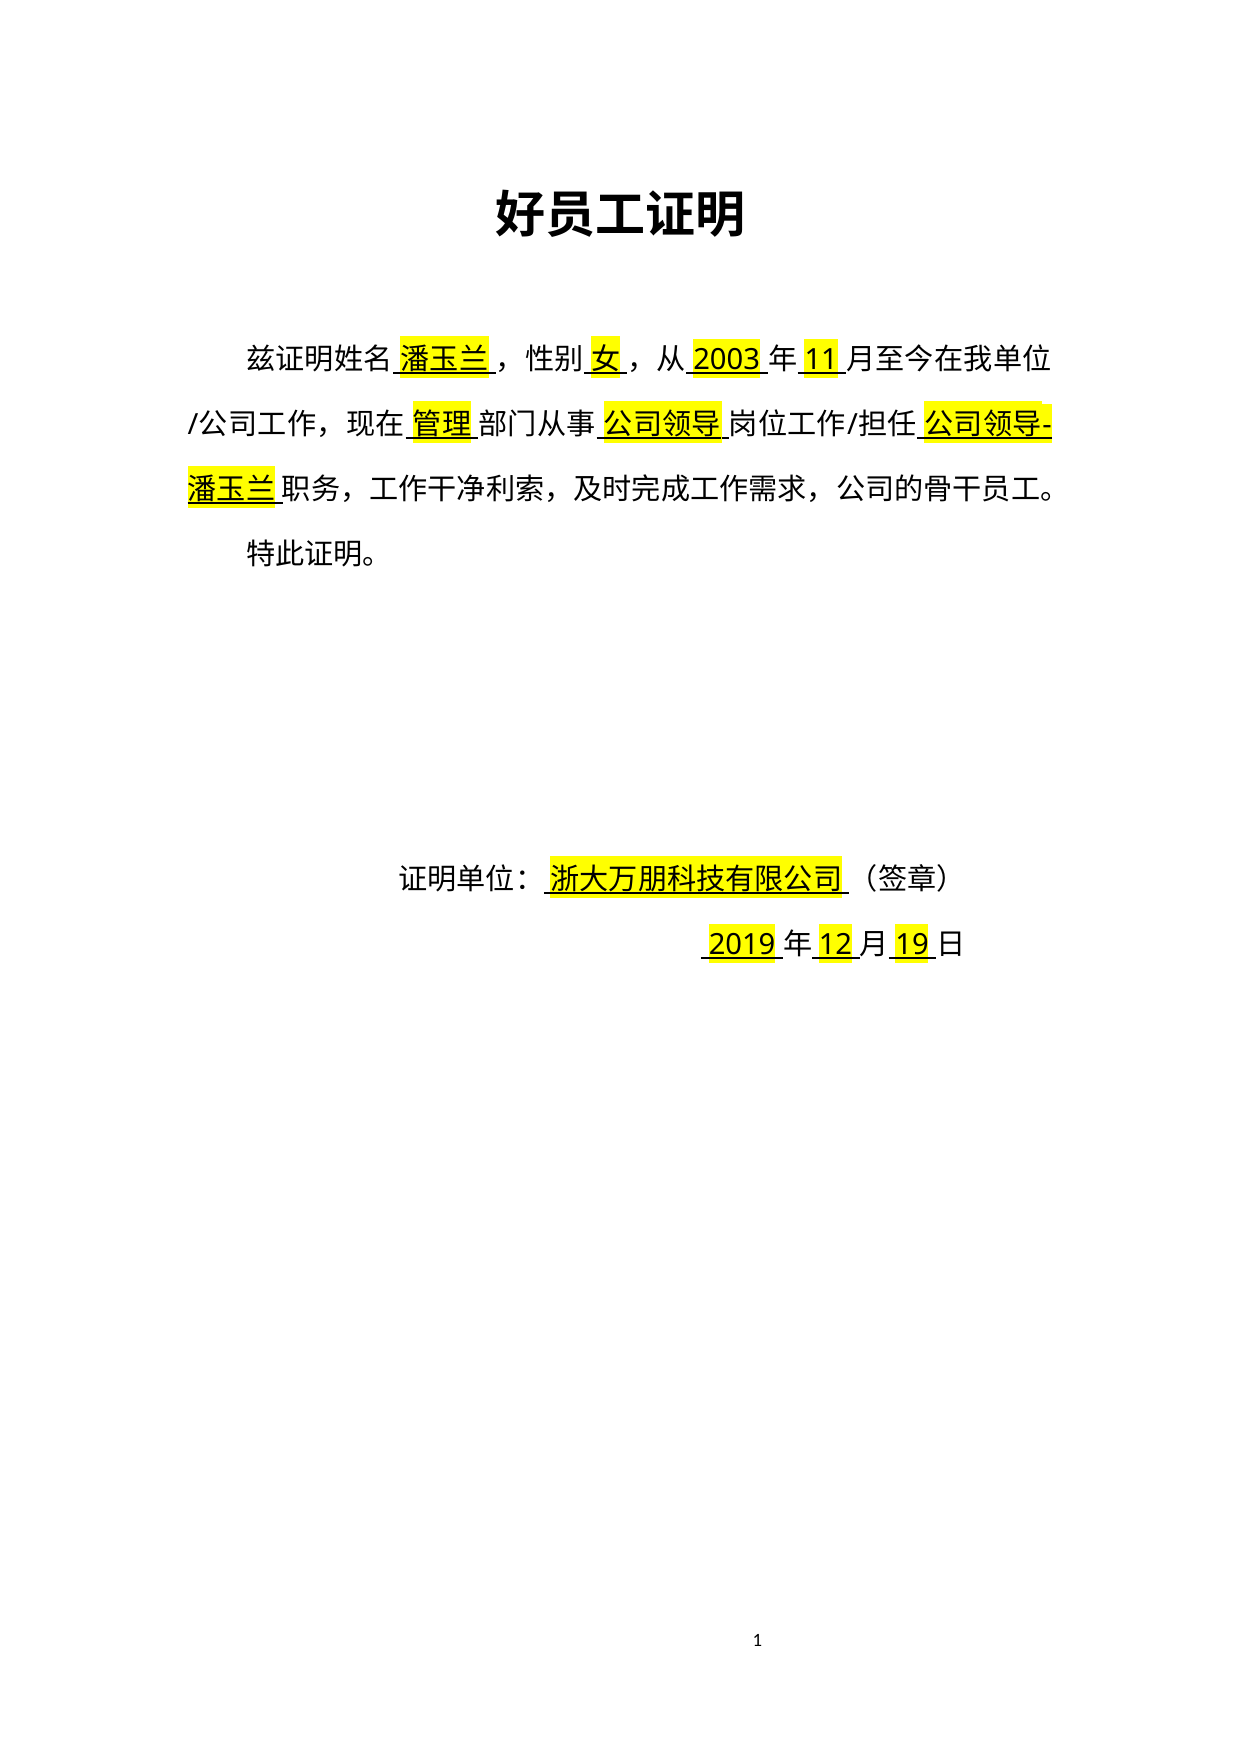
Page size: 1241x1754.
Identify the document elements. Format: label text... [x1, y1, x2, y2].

text 特此证明。 [187, 519, 1053, 584]
text 好员工证明 [187, 162, 1053, 259]
text 证明单位： 浙大万朋科技有限公司 （签章） [187, 844, 965, 909]
text 兹证明姓名 潘玉兰 ，性别 女 ，从 2003 年 11 月至今在我单位/公司工作，现在 管理 部门从事 公司领导 岗位工作/担任 公司领导-潘玉兰 职务，工作干净利索，及时完成工作需求，公司的骨干员工。 [187, 324, 1053, 519]
text 2019 年 12 月 19 日 [187, 909, 965, 974]
